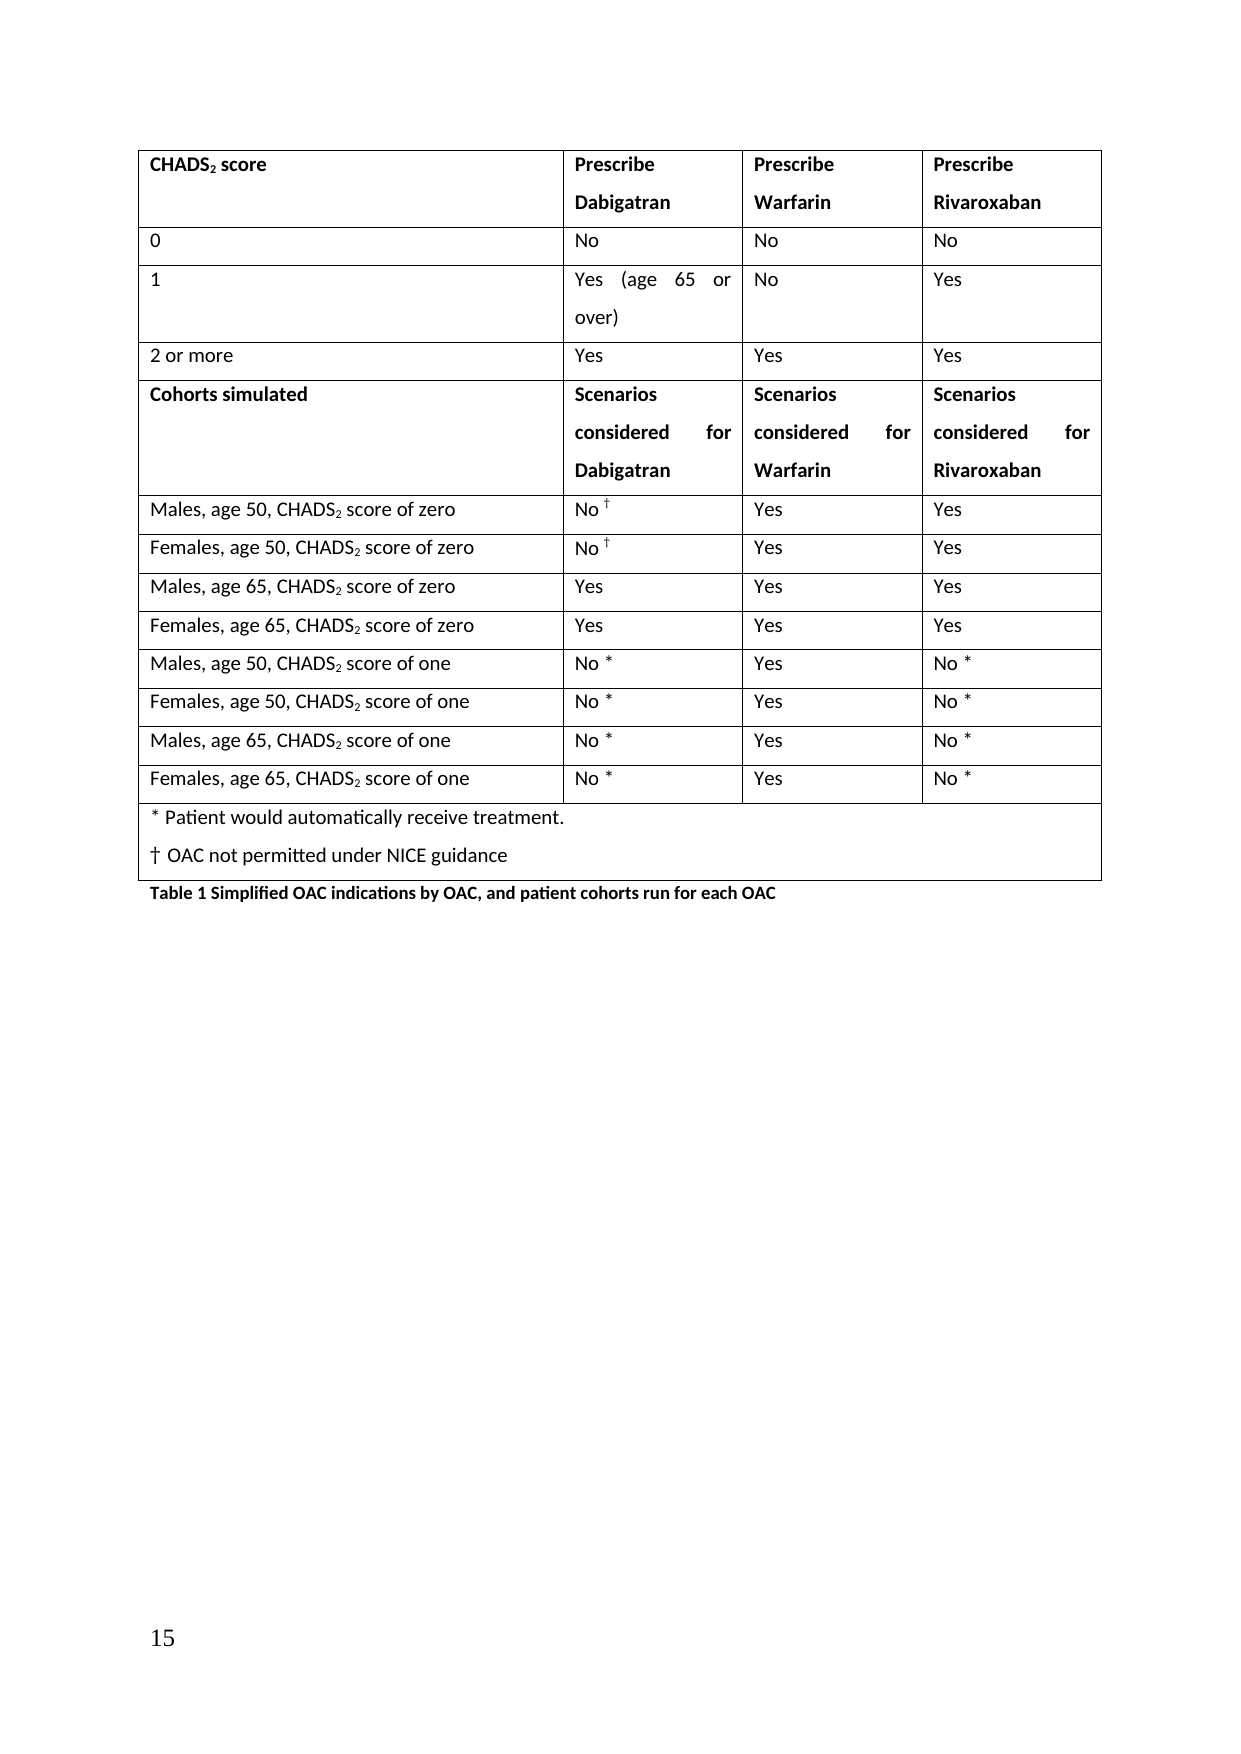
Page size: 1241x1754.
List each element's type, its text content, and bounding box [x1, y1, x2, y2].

table_cell Cohorts simulated [139, 381, 563, 495]
table_cell No [564, 228, 742, 265]
table_cell No * [923, 727, 1101, 764]
table_cell Yes [743, 574, 922, 611]
table_header CHADS2 score [139, 151, 563, 227]
table_cell No * [923, 766, 1101, 803]
table_cell Yes [743, 612, 922, 649]
table_cell Females, age 65, CHADS2 score of zero [139, 612, 563, 649]
table_cell No * [564, 766, 742, 803]
table_header Prescribe Warfarin [743, 151, 922, 227]
table_cell * Patient would automatically receive treatment. † OAC not permitted under NICE guidance [139, 804, 1101, 880]
table_cell Females, age 50, CHADS2 score of one [139, 689, 563, 726]
table_cell No [743, 266, 922, 342]
table_cell Yes [923, 574, 1101, 611]
table_cell No * [564, 689, 742, 726]
table_cell No [743, 228, 922, 265]
table_cell Yes [743, 496, 922, 533]
table_cell Scenarios considered for Dabigatran [564, 381, 742, 495]
table_cell Males, age 65, CHADS2 score of zero [139, 574, 563, 611]
table_cell No † [564, 496, 742, 533]
table_cell Yes [564, 574, 742, 611]
table_cell No * [923, 689, 1101, 726]
table_cell 2 or more [139, 343, 563, 380]
table_cell No [923, 228, 1101, 265]
table_cell No † [564, 535, 742, 572]
table_cell Males, age 50, CHADS2 score of zero [139, 496, 563, 533]
table_cell Yes [923, 343, 1101, 380]
table_cell Females, age 50, CHADS2 score of zero [139, 535, 563, 572]
table_cell 0 [139, 228, 563, 265]
table_cell No * [564, 727, 742, 764]
table_cell Scenarios considered for Rivaroxaban [923, 381, 1101, 495]
table_cell Yes [923, 535, 1101, 572]
table_cell No * [923, 650, 1101, 688]
table_cell Yes [564, 612, 742, 649]
table_cell Yes (age 65 or over) [564, 266, 742, 342]
table_cell Yes [743, 727, 922, 764]
table_cell Males, age 65, CHADS2 score of one [139, 727, 563, 764]
table_header Prescribe Rivaroxaban [923, 151, 1101, 227]
table_cell Scenarios considered for Warfarin [743, 381, 922, 495]
table_cell 1 [139, 266, 563, 342]
table_cell Yes [923, 612, 1101, 649]
table_cell Yes [564, 343, 742, 380]
table_cell Yes [743, 689, 922, 726]
table_cell Males, age 50, CHADS2 score of one [139, 650, 563, 688]
table_cell Females, age 65, CHADS2 score of one [139, 766, 563, 803]
table_cell No * [564, 650, 742, 688]
text Table 1 Simplified OAC indications by OAC, and patient cohorts run for each OAC [150, 881, 1090, 904]
table_cell Yes [743, 343, 922, 380]
table_cell Yes [923, 266, 1101, 342]
table_header Prescribe Dabigatran [564, 151, 742, 227]
table_cell Yes [743, 535, 922, 572]
table_cell Yes [743, 766, 922, 803]
table_cell Yes [743, 650, 922, 688]
table_cell Yes [923, 496, 1101, 533]
